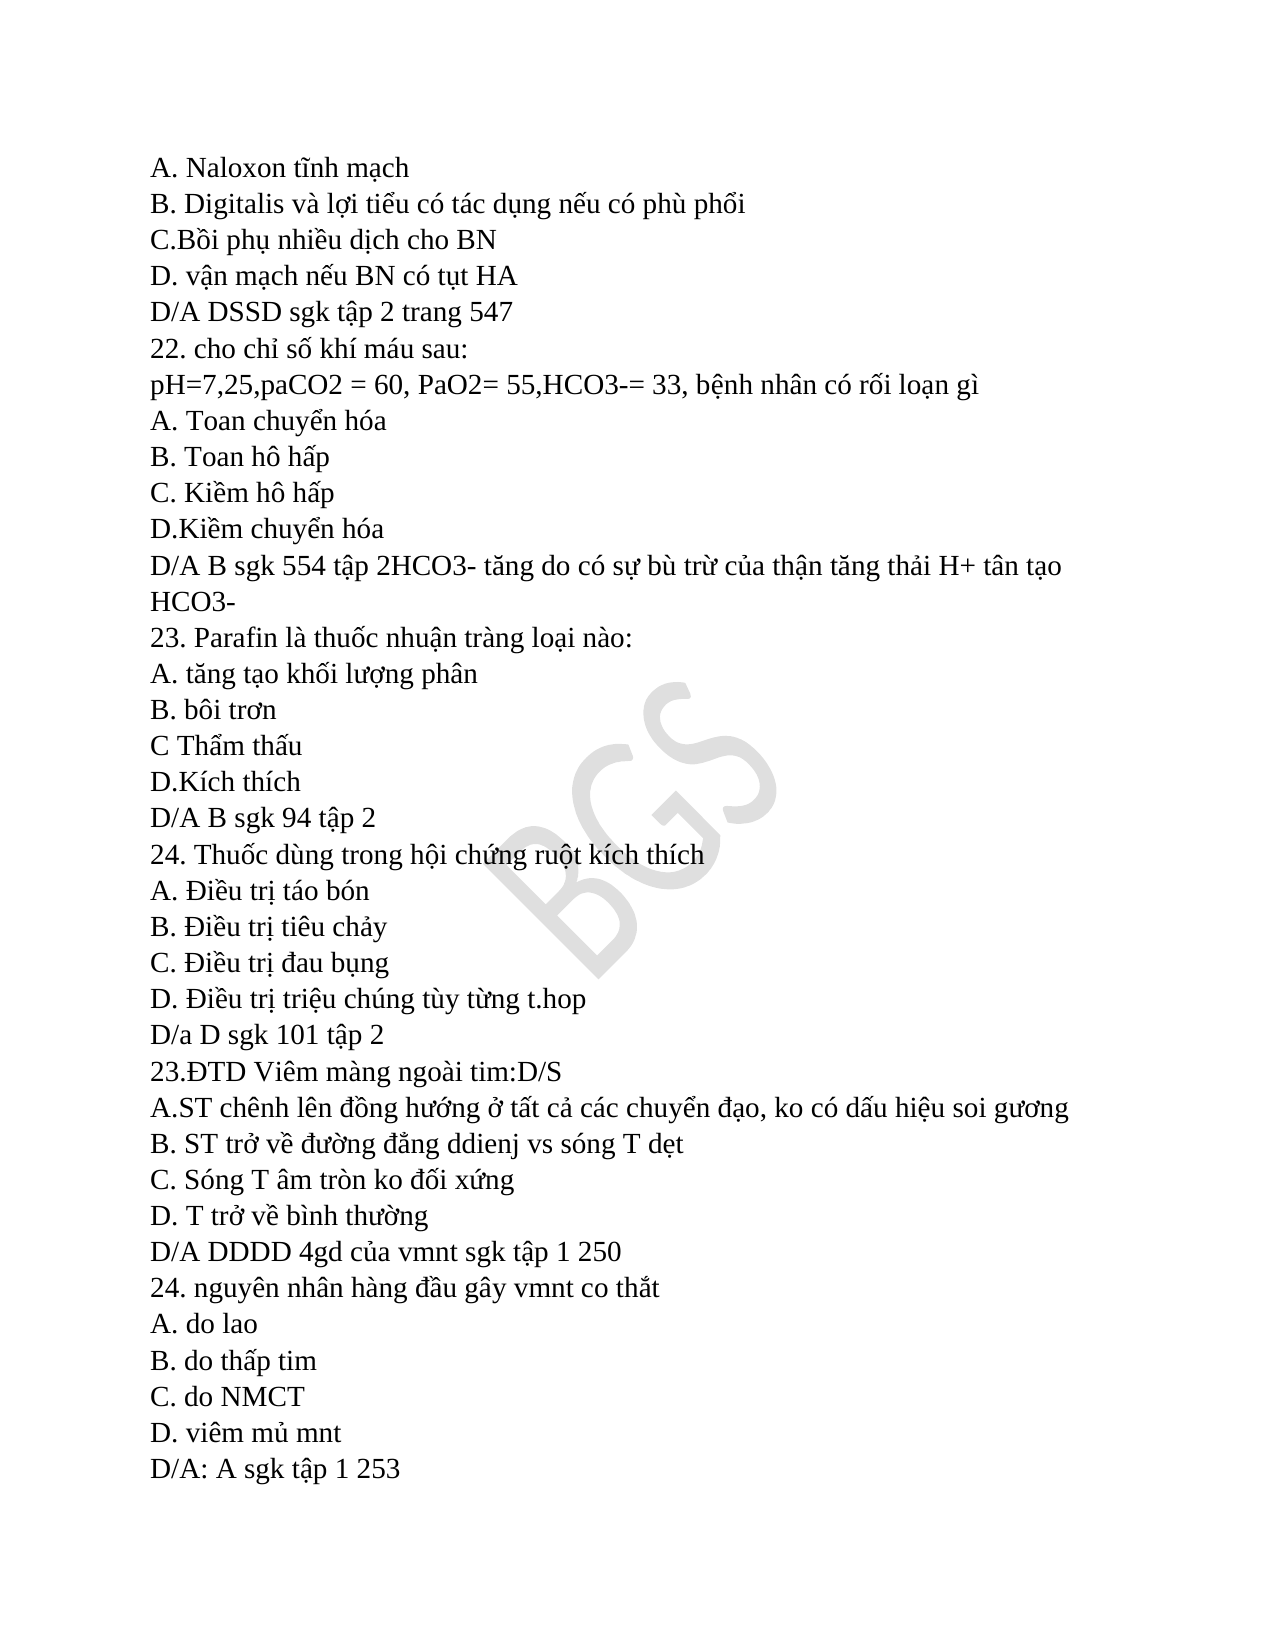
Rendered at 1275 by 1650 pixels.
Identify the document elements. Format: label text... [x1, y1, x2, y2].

text D/A: A sgk tập 1 253 [150, 1451, 1125, 1485]
text A. tăng tạo khối lượng phân [150, 656, 1125, 689]
text D. viêm mủ mnt [150, 1415, 1125, 1449]
text C Thẩm thấu [150, 728, 1125, 762]
text 24. nguyên nhân hàng đầu gây vmnt co thắt [150, 1271, 1125, 1304]
text B. Toan hô hấp [150, 439, 1125, 473]
text D/a D sgk 101 tập 2 [150, 1017, 1125, 1051]
text D/A DDDD 4gd của vmnt sgk tập 1 250 [150, 1234, 1125, 1268]
text pH=7,25,paCO2 = 60, PaO2= 55,HCO3-= 33, bệnh nhân có rối loạn gì [150, 367, 1125, 400]
text 23.ĐTD Viêm màng ngoài tim:D/S [150, 1054, 1125, 1087]
text D.Kích thích [150, 764, 1125, 798]
text 24. Thuốc dùng trong hội chứng ruột kích thích [150, 837, 1125, 870]
text D/A B sgk 94 tập 2 [150, 801, 1125, 834]
text B. do thấp tim [150, 1343, 1125, 1376]
text D/A DSSD sgk tập 2 trang 547 [150, 294, 1125, 328]
text C. Kiềm hô hấp [150, 475, 1125, 509]
text D/A B sgk 554 tập 2HCO3- tăng do có sự bù trừ của thận tăng thải H+ tân tạo HCO3- [150, 548, 1125, 617]
text B. Điều trị tiêu chảy [150, 909, 1125, 943]
text C. Sóng T âm tròn ko đối xứng [150, 1162, 1125, 1196]
text A. Naloxon tĩnh mạch [150, 150, 1125, 183]
text C.Bồi phụ nhiều dịch cho BN [150, 222, 1125, 256]
text D. T trở về bình thường [150, 1198, 1125, 1232]
text A. Toan chuyển hóa [150, 403, 1125, 437]
text D. vận mạch nếu BN có tụt HA [150, 258, 1125, 292]
text A. Điều trị táo bón [150, 873, 1125, 906]
text D.Kiềm chuyển hóa [150, 511, 1125, 545]
text D. Điều trị triệu chúng tùy từng t.hop [150, 981, 1125, 1015]
text 23. Parafin là thuốc nhuận tràng loại nào: [150, 620, 1125, 653]
text C. Điều trị đau bụng [150, 945, 1125, 979]
text 22. cho chỉ số khí máu sau: [150, 331, 1125, 364]
text B. bôi trơn [150, 692, 1125, 726]
text B. ST trở về đường đẳng ddienj vs sóng T dẹt [150, 1126, 1125, 1159]
text C. do NMCT [150, 1379, 1125, 1412]
text B. Digitalis và lợi tiểu có tác dụng nếu có phù phổi [150, 186, 1125, 220]
text A. do lao [150, 1307, 1125, 1340]
text A.ST chênh lên đồng hướng ở tất cả các chuyển đạo, ko có dấu hiệu soi gương [150, 1090, 1125, 1123]
